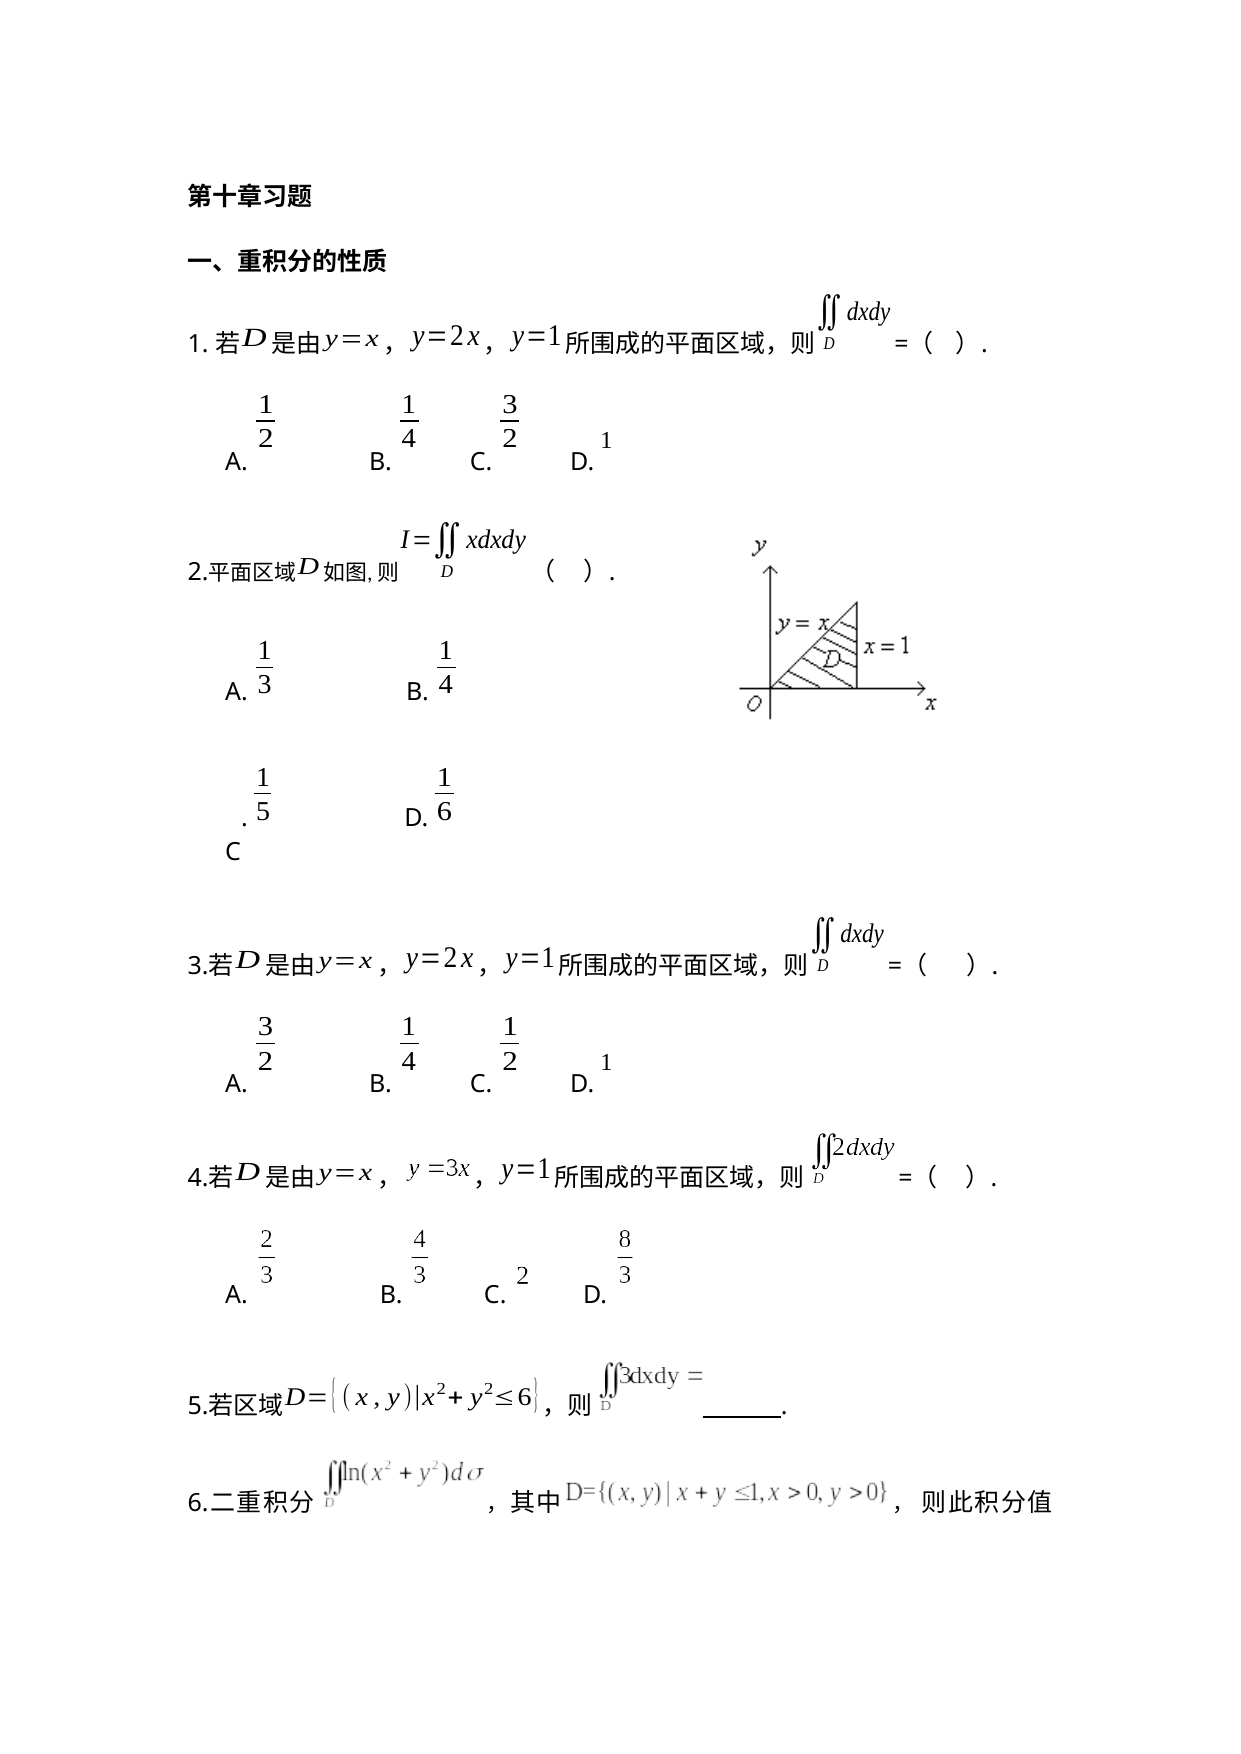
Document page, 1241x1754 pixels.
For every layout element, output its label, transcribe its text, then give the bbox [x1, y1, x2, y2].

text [187, 1451, 1053, 1549]
text A. B. C. D. [187, 1012, 1053, 1109]
text C. D. [187, 750, 1053, 880]
text 第十章习题 [187, 162, 1053, 227]
text 5.若区域，则 . [187, 1354, 1053, 1451]
text A. B. C. D. [187, 1223, 1053, 1321]
text A. B. C. D. [187, 389, 1053, 487]
list 重积分的性质 [187, 227, 1053, 292]
picture [735, 536, 943, 721]
text 3.若是由，，所围成的平面区域，则=（ ）. [187, 914, 1053, 1012]
text 2.平面区域如图, 则（ ）. [187, 520, 1053, 618]
text 1. 若是由，，所围成的平面区域，则=（ ）. [112, 292, 1053, 389]
text 4.若是由，，所围成的平面区域，则=（ ）. [112, 1126, 1053, 1223]
text A. B. [187, 636, 1053, 733]
